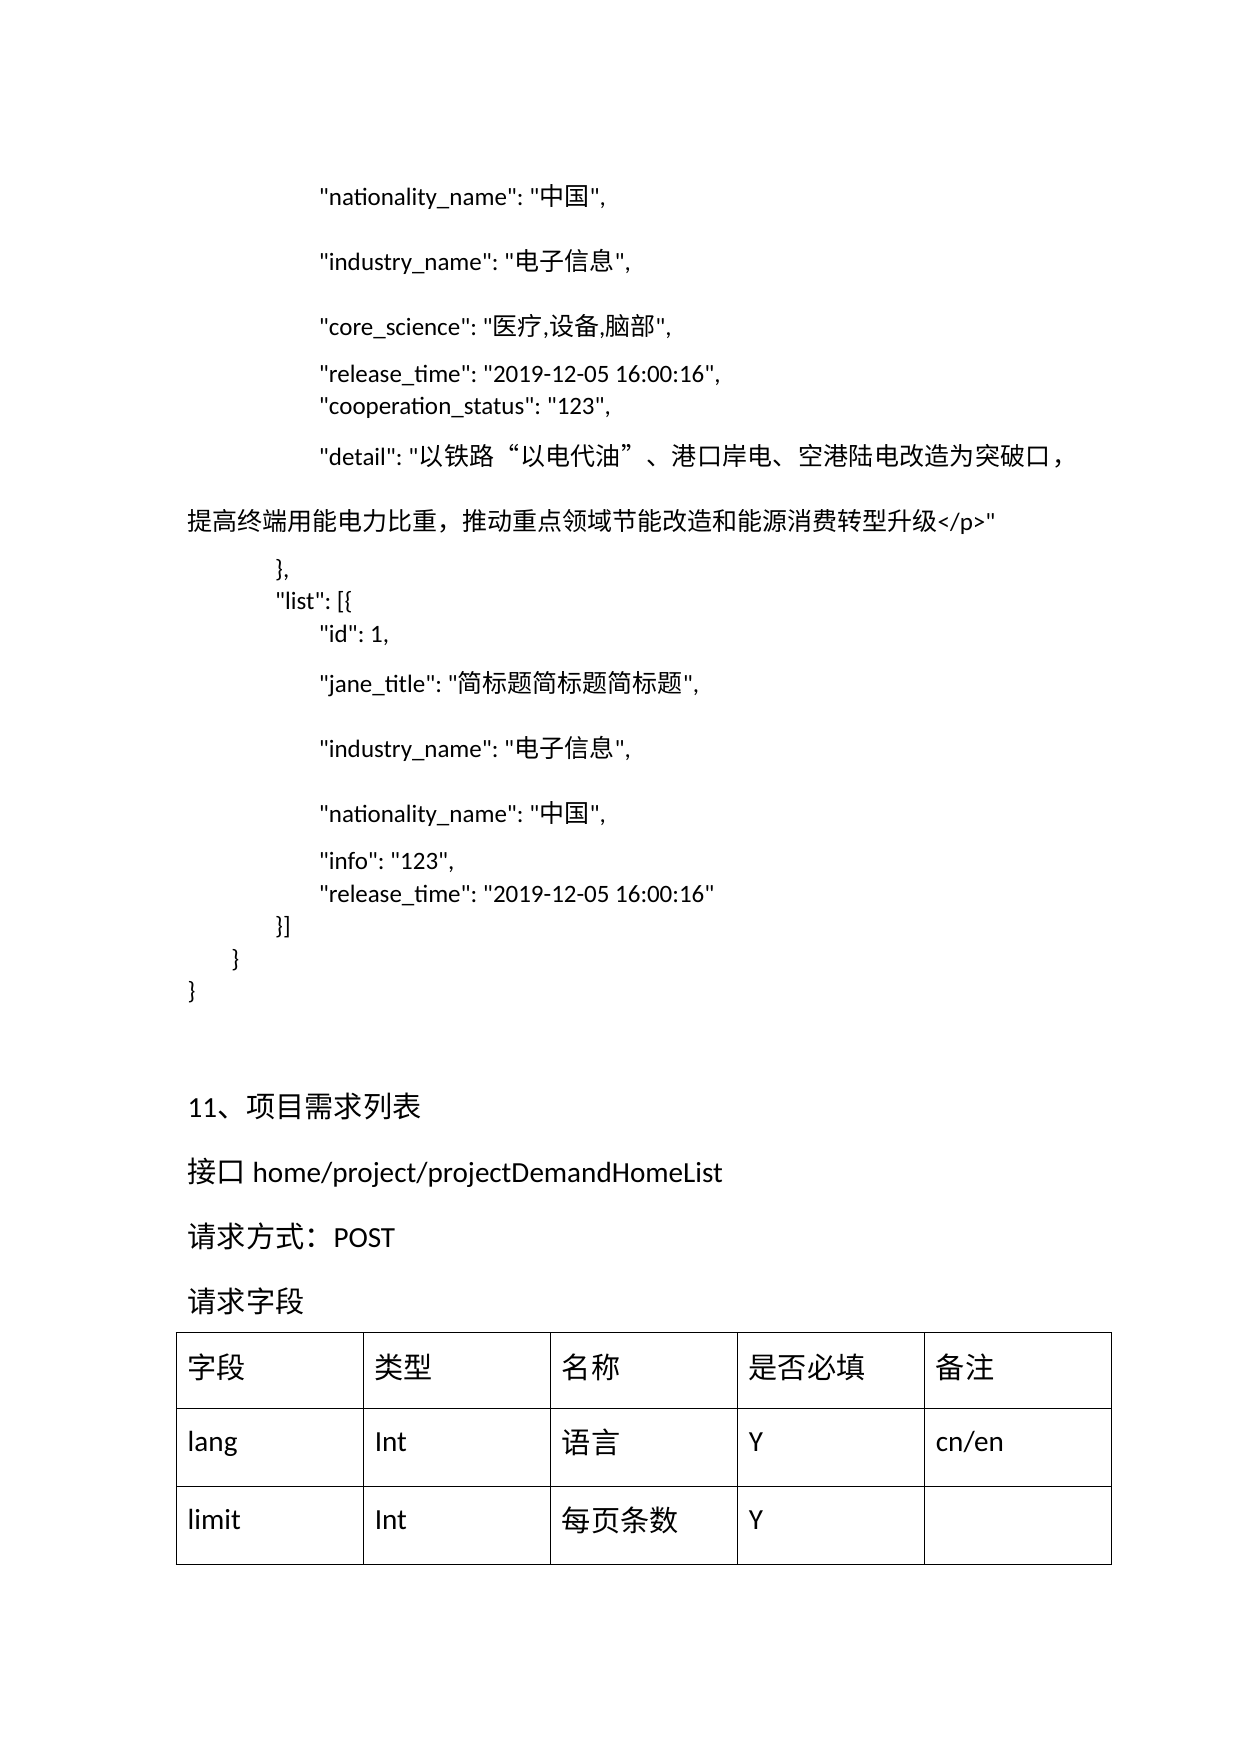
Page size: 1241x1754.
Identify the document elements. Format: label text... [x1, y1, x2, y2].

list "nationality_name": "中国", [187, 162, 1053, 227]
list 项目需求列表 [187, 1072, 1053, 1137]
table_header 字段 [177, 1333, 363, 1408]
table_header 名称 [551, 1333, 737, 1408]
table_cell Int [364, 1409, 550, 1486]
list 请求方式：POST [187, 1202, 1053, 1267]
list } [187, 974, 1053, 1007]
table_header 是否必填 [738, 1333, 924, 1408]
table_cell cn/en [925, 1409, 1111, 1486]
list "id": 1, [187, 617, 1053, 649]
table_cell 语言 [551, 1409, 737, 1486]
list "detail": "以铁路“以电代油”、港口岸电、空港陆电改造为突破口，提高终端用能电力比重，推动重点领域节能改造和能源消费转型升级</p>" [187, 422, 1053, 552]
list "cooperation_status": "123", [187, 389, 1053, 422]
list }, [187, 552, 1053, 584]
table_cell limit [177, 1487, 363, 1563]
list } [187, 942, 1053, 974]
table_cell lang [177, 1409, 363, 1486]
list "nationality_name": "中国", [187, 779, 1053, 844]
list "release_time": "2019-12-05 16:00:16", [187, 357, 1053, 389]
list "jane_title": "简标题简标题简标题", [187, 649, 1053, 714]
table_cell Y [738, 1487, 924, 1563]
list "core_science": "医疗,设备,脑部", [187, 292, 1053, 357]
list }] [187, 909, 1053, 942]
table_header 类型 [364, 1333, 550, 1408]
list "list": [{ [187, 584, 1053, 617]
table_cell 每页条数 [551, 1487, 737, 1563]
list "industry_name": "电子信息", [187, 227, 1053, 292]
table_cell Int [364, 1487, 550, 1563]
table_cell Y [738, 1409, 924, 1486]
list 接口 home/project/projectDemandHomeList [187, 1137, 1053, 1202]
list "release_time": "2019-12-05 16:00:16" [187, 877, 1053, 909]
list "info": "123", [187, 844, 1053, 877]
table_header 备注 [925, 1333, 1111, 1408]
table_cell [925, 1487, 1111, 1563]
list "industry_name": "电子信息", [187, 714, 1053, 779]
list 请求字段 [187, 1267, 1053, 1332]
